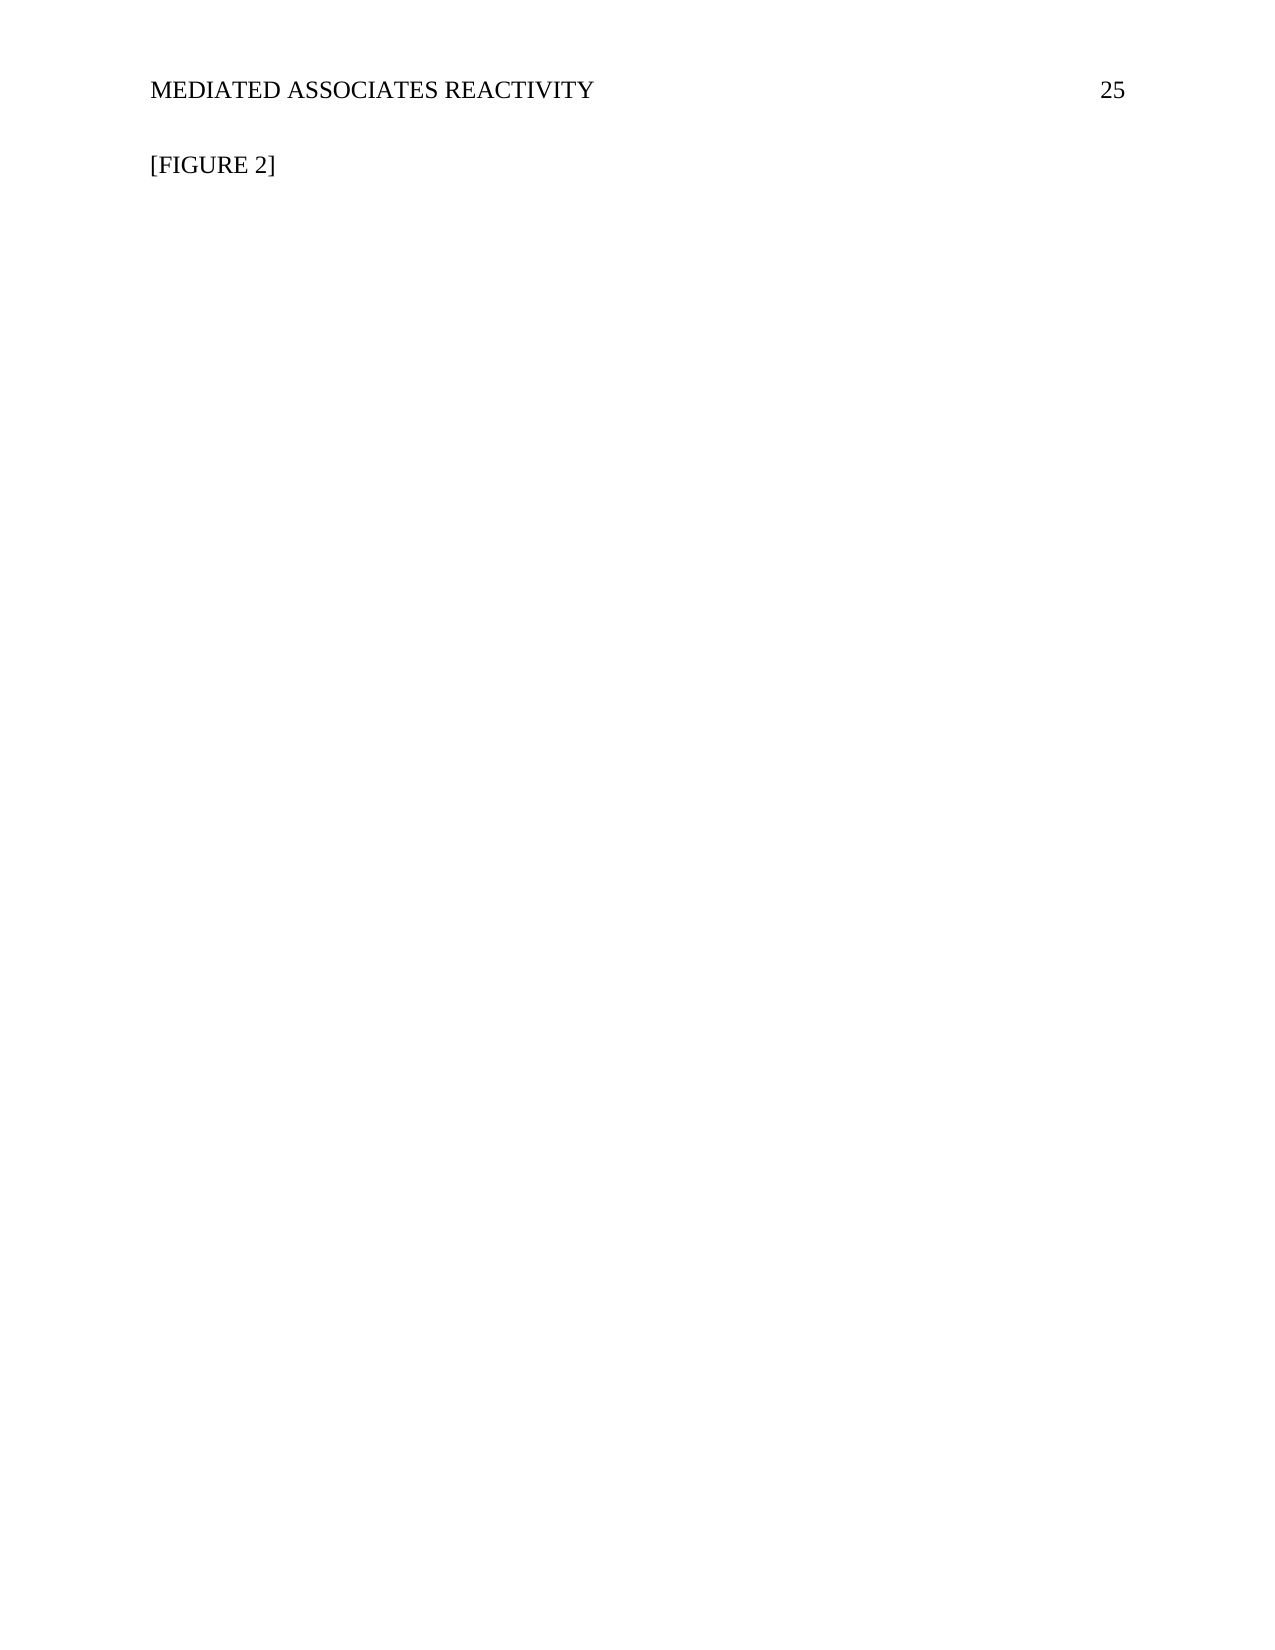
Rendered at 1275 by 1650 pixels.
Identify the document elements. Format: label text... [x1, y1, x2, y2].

text [FIGURE 2] [150, 150, 1125, 179]
